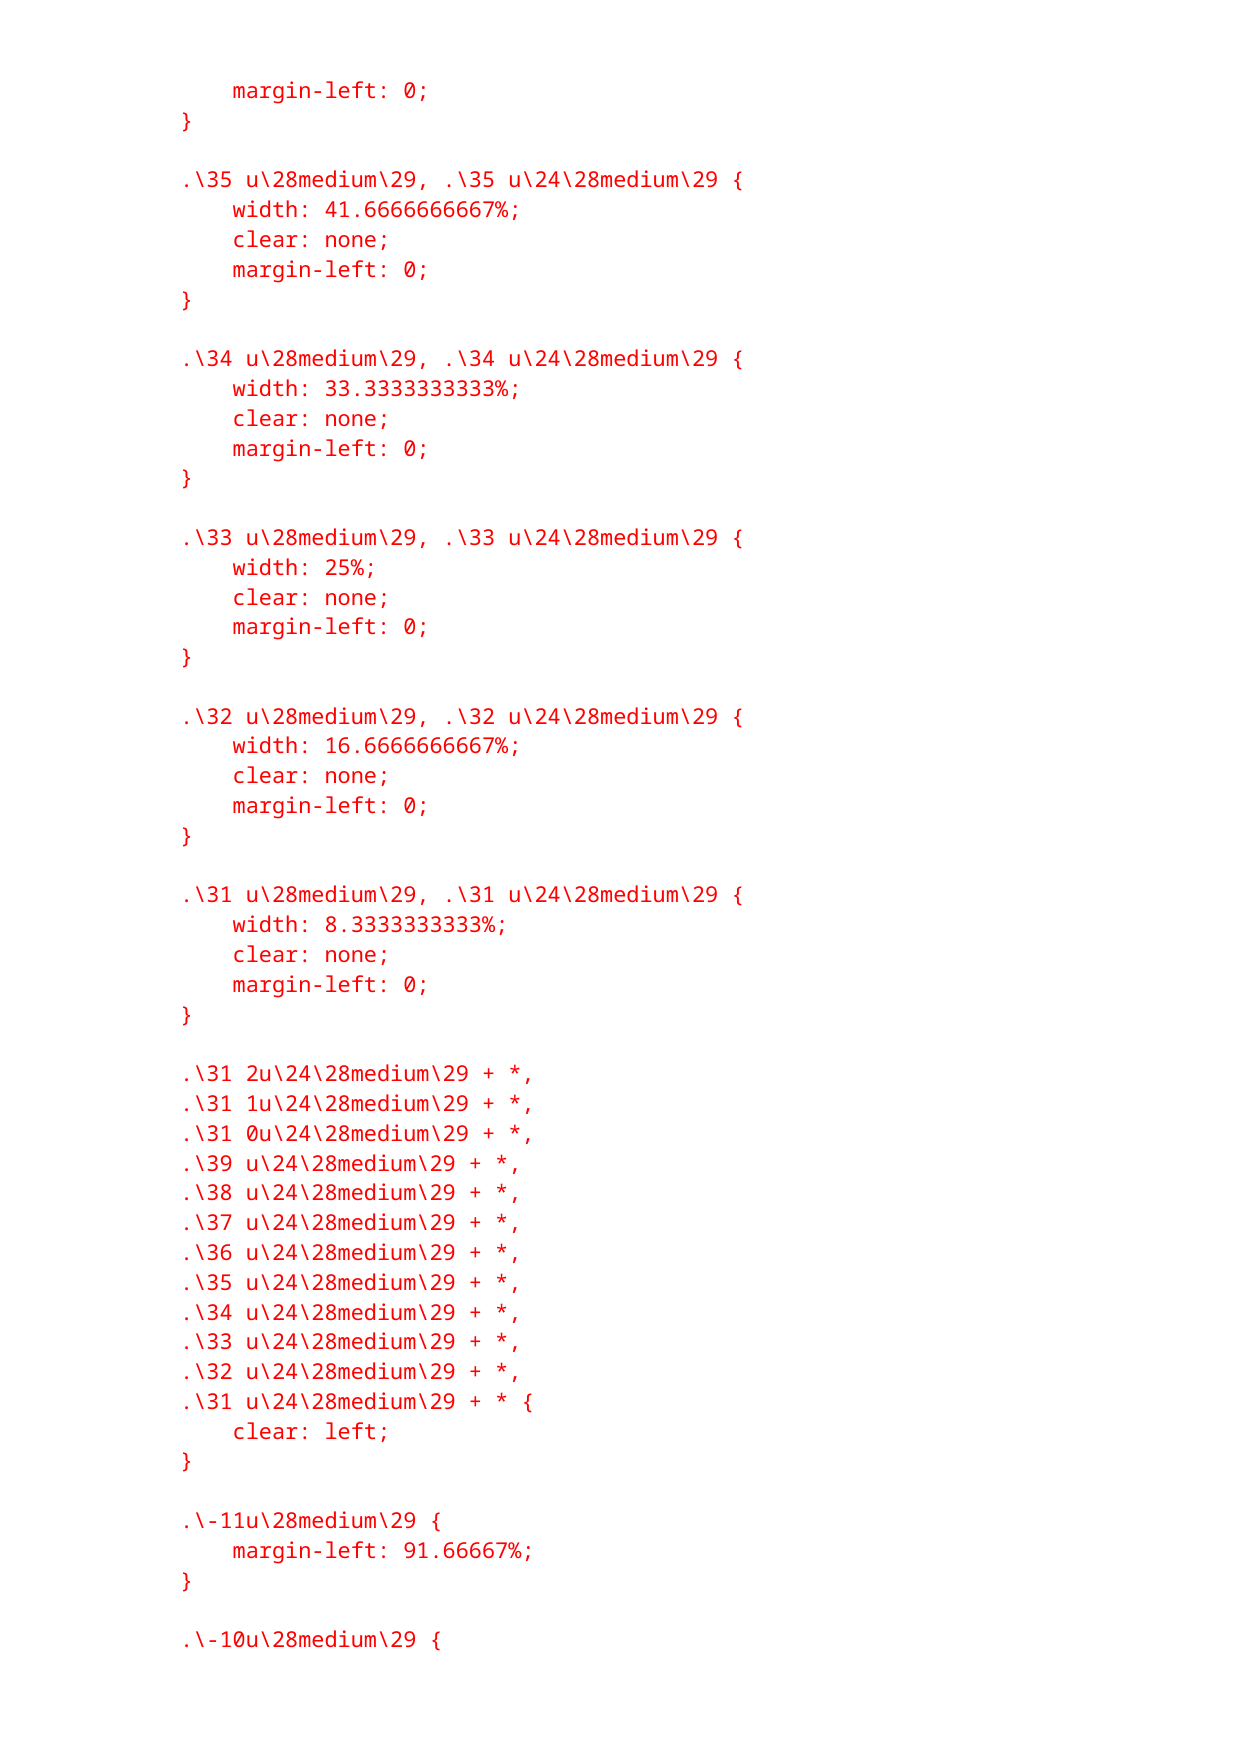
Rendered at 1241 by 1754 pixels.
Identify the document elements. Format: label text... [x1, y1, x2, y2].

text margin-left: 0; [75, 790, 1165, 820]
text .\31 2u\24\28medium\29 + *, [75, 1058, 1165, 1088]
text width: 8.3333333333%; [75, 909, 1165, 939]
text margin-left: 0; [75, 254, 1165, 283]
text } [75, 1445, 1165, 1475]
text clear: left; [75, 1416, 1165, 1445]
text .\35 u\28medium\29, .\35 u\24\28medium\29 { [75, 164, 1165, 194]
text } [75, 641, 1165, 671]
text .\34 u\28medium\29, .\34 u\24\28medium\29 { [75, 343, 1165, 373]
text .\36 u\24\28medium\29 + *, [75, 1237, 1165, 1267]
text .\33 u\24\28medium\29 + *, [75, 1326, 1165, 1356]
text .\39 u\24\28medium\29 + *, [75, 1147, 1165, 1177]
text margin-left: 0; [75, 75, 1165, 105]
text width: 41.6666666667%; [75, 194, 1165, 224]
text .\-10u\28medium\29 { [75, 1624, 1165, 1654]
text } [75, 820, 1165, 849]
text clear: none; [75, 939, 1165, 969]
text .\31 u\28medium\29, .\31 u\24\28medium\29 { [75, 879, 1165, 909]
text margin-left: 0; [75, 432, 1165, 462]
text .\31 u\24\28medium\29 + * { [75, 1386, 1165, 1416]
text .\37 u\24\28medium\29 + *, [75, 1207, 1165, 1237]
text margin-left: 0; [75, 611, 1165, 641]
text } [75, 462, 1165, 492]
text .\31 0u\24\28medium\29 + *, [75, 1118, 1165, 1147]
text } [75, 105, 1165, 134]
text .\32 u\28medium\29, .\32 u\24\28medium\29 { [75, 701, 1165, 730]
text } [75, 998, 1165, 1028]
text width: 25%; [75, 552, 1165, 581]
text .\33 u\28medium\29, .\33 u\24\28medium\29 { [75, 522, 1165, 552]
text .\34 u\24\28medium\29 + *, [75, 1296, 1165, 1326]
text } [75, 283, 1165, 313]
text clear: none; [75, 224, 1165, 254]
text clear: none; [75, 760, 1165, 790]
text margin-left: 91.66667%; [75, 1535, 1165, 1564]
text } [75, 1564, 1165, 1594]
text .\35 u\24\28medium\29 + *, [75, 1267, 1165, 1296]
text width: 33.3333333333%; [75, 373, 1165, 403]
text width: 16.6666666667%; [75, 730, 1165, 760]
text .\-11u\28medium\29 { [75, 1505, 1165, 1535]
text .\31 1u\24\28medium\29 + *, [75, 1088, 1165, 1118]
text .\38 u\24\28medium\29 + *, [75, 1177, 1165, 1207]
text clear: none; [75, 403, 1165, 432]
text margin-left: 0; [75, 969, 1165, 998]
text .\32 u\24\28medium\29 + *, [75, 1356, 1165, 1386]
text clear: none; [75, 581, 1165, 611]
